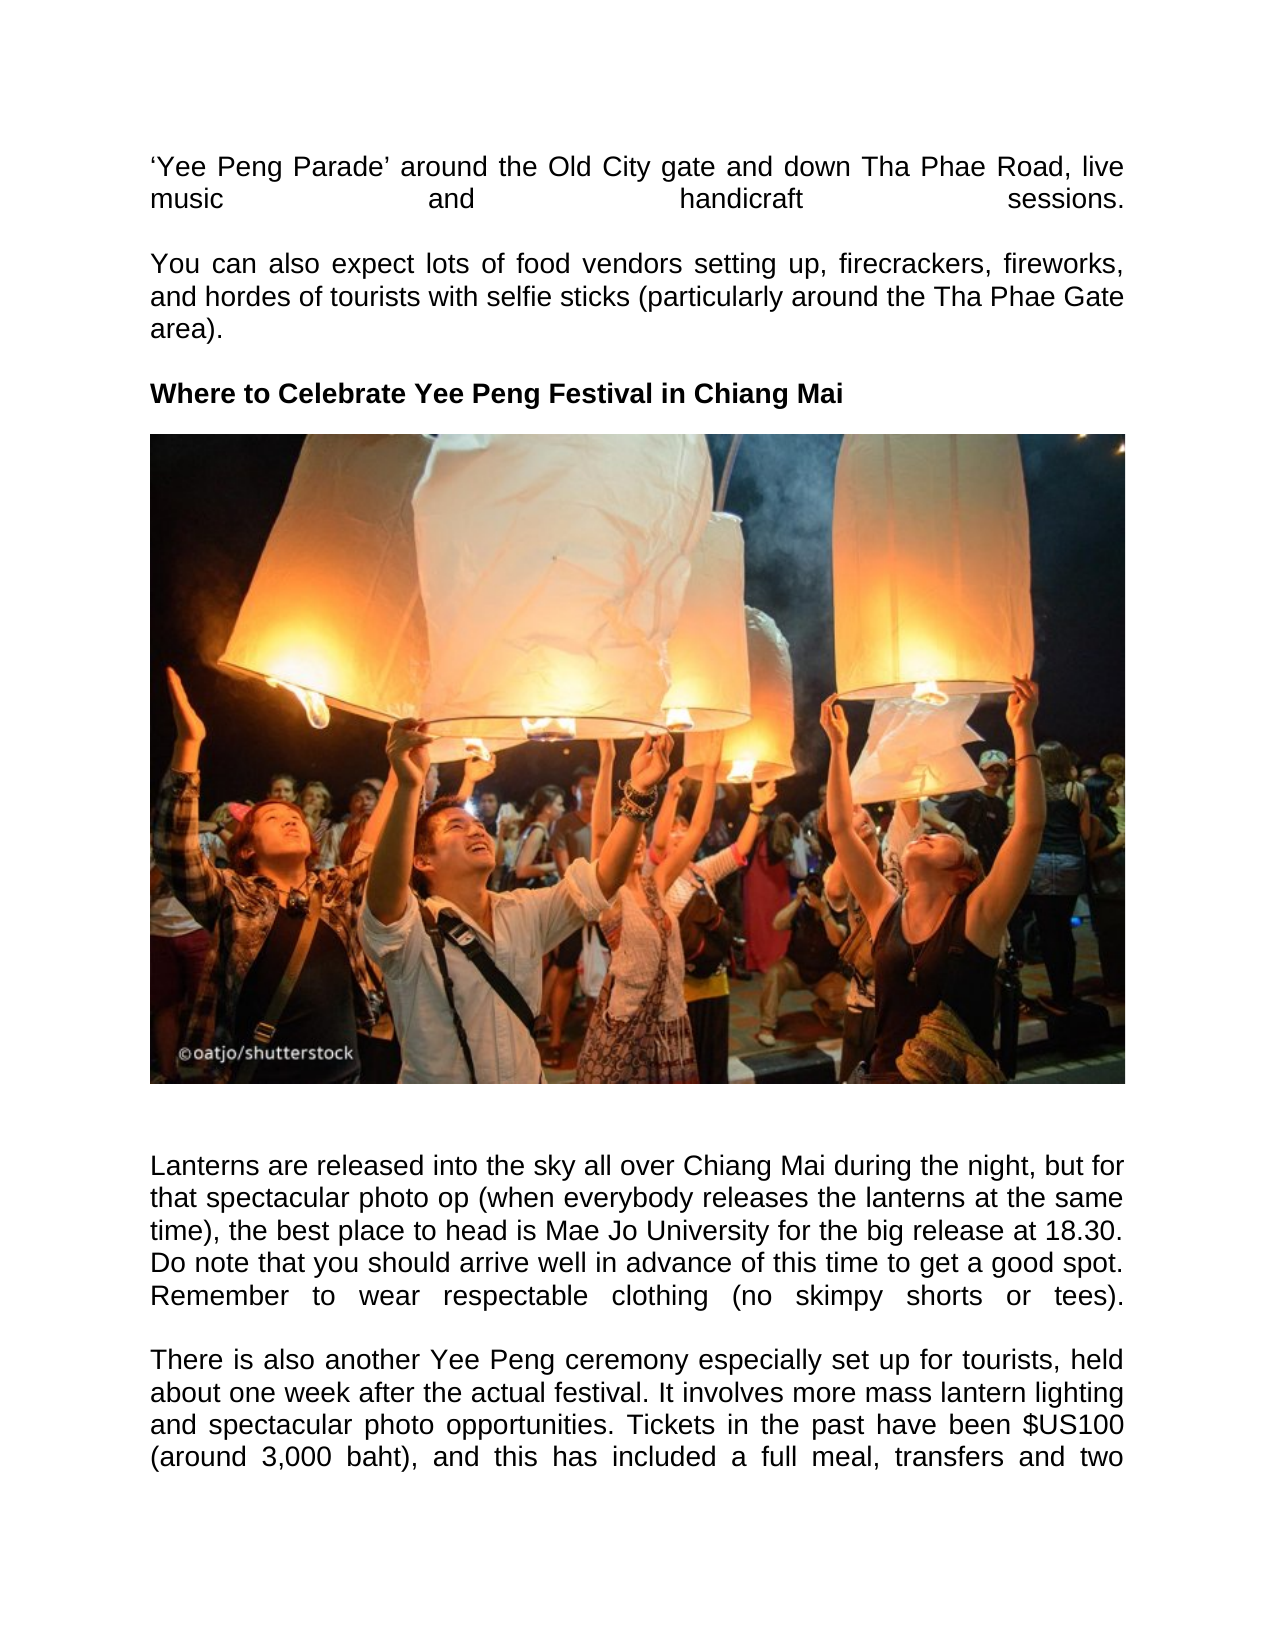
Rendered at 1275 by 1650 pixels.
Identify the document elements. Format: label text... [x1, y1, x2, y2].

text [150, 1084, 1125, 1473]
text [150, 150, 1125, 344]
text Where to Celebrate Yee Peng Festival in Chiang Mai [150, 344, 1125, 409]
picture [150, 434, 1125, 1084]
